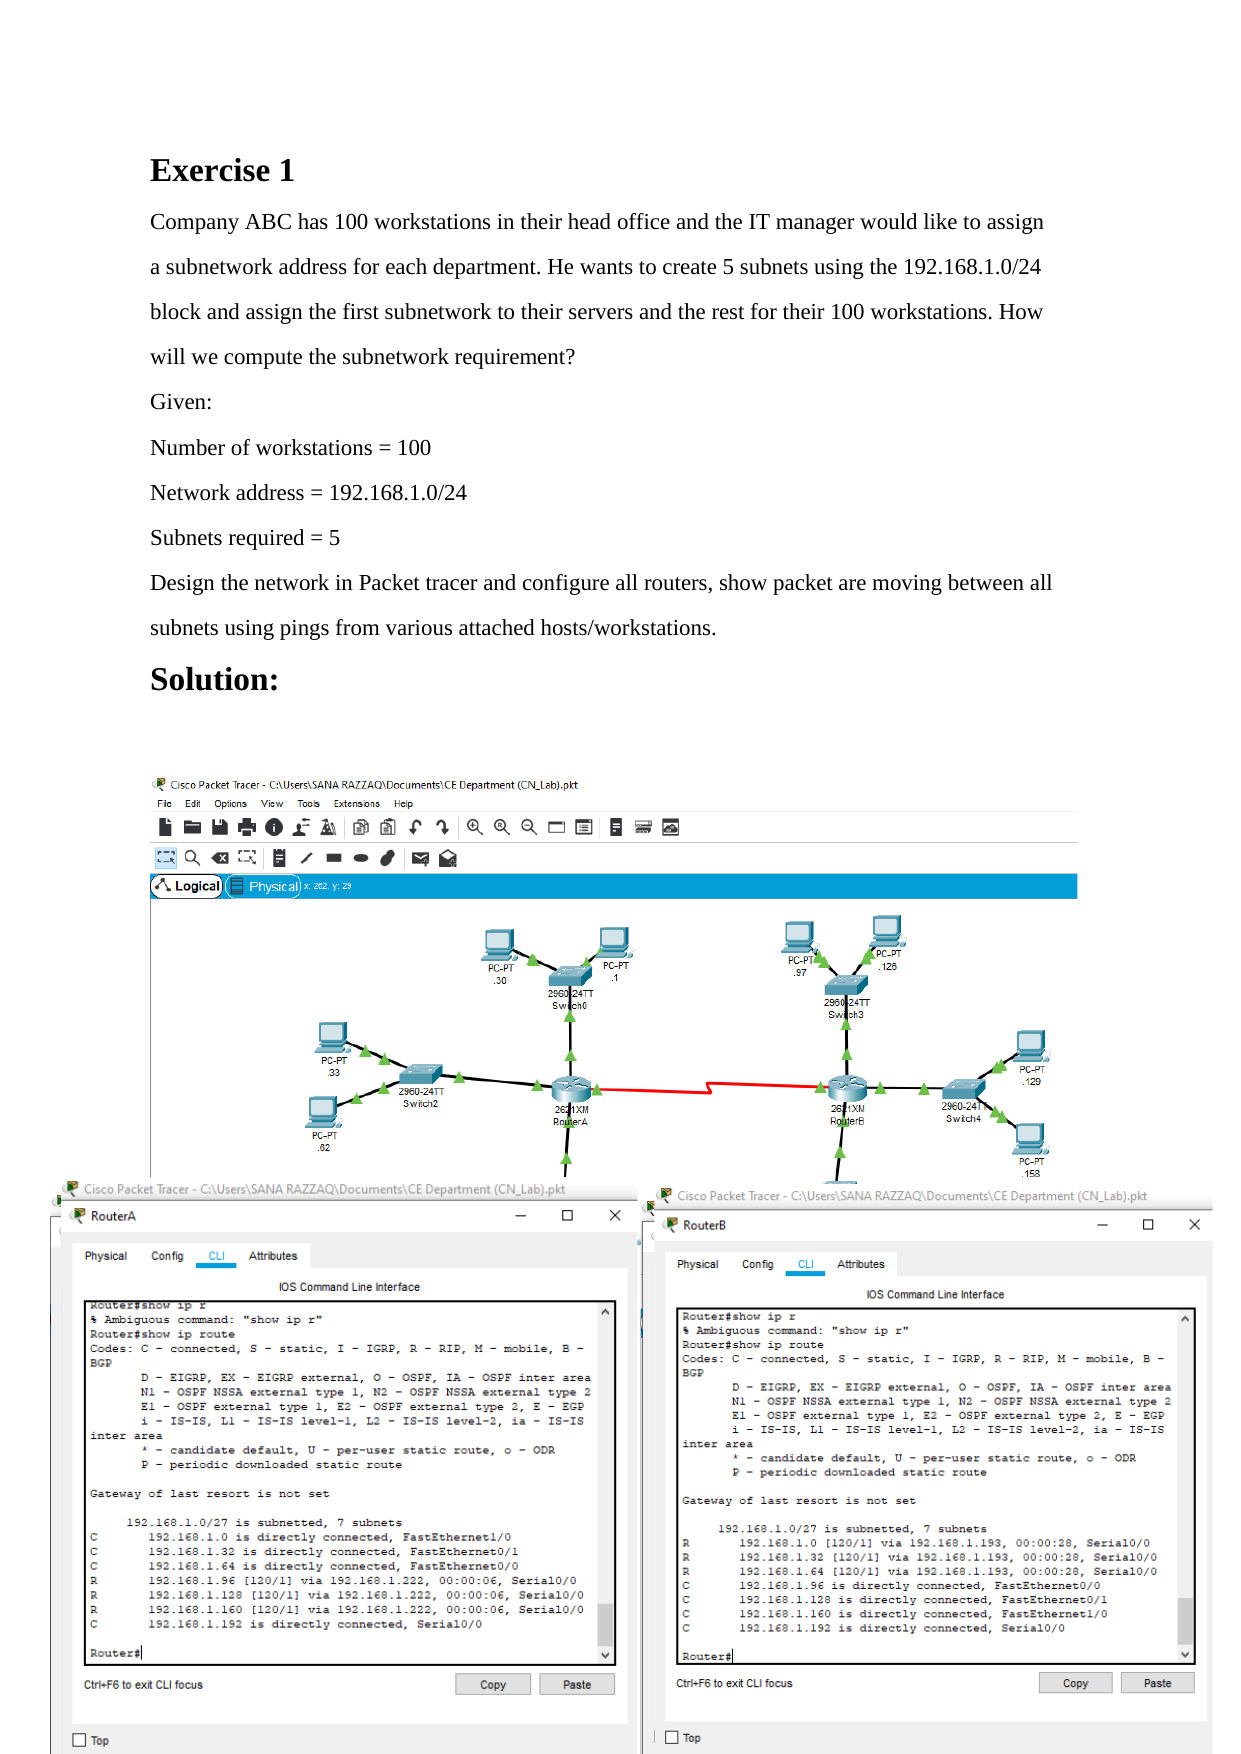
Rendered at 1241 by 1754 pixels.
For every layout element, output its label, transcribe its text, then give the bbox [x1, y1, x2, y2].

text Exercise 1 [150, 150, 1090, 188]
picture [231, 890, 242, 894]
text Solution: [150, 659, 1090, 697]
text Company ABC has 100 workstations in their head office and the IT manager would like to assign [150, 208, 1090, 234]
text will we compute the subnetwork requirement? [150, 343, 1090, 370]
text Number of workstations = 100 [150, 433, 1090, 460]
text block and assign the first subnetwork to their servers and the rest for their 100 workstations. How [150, 298, 1090, 324]
text Given: [150, 388, 1090, 415]
text subnets using pings from various attached hosts/workstations. [150, 614, 1090, 640]
text a subnetwork address for each department. He wants to create 5 subnets using the 192.168.1.0/24 [150, 253, 1090, 279]
text Subnets required = 5 [150, 524, 1090, 550]
picture [50, 775, 1213, 1754]
text Network address = 192.168.1.0/24 [150, 479, 1090, 505]
text Design the network in Packet tracer and configure all routers, show packet are moving between all [150, 569, 1090, 595]
